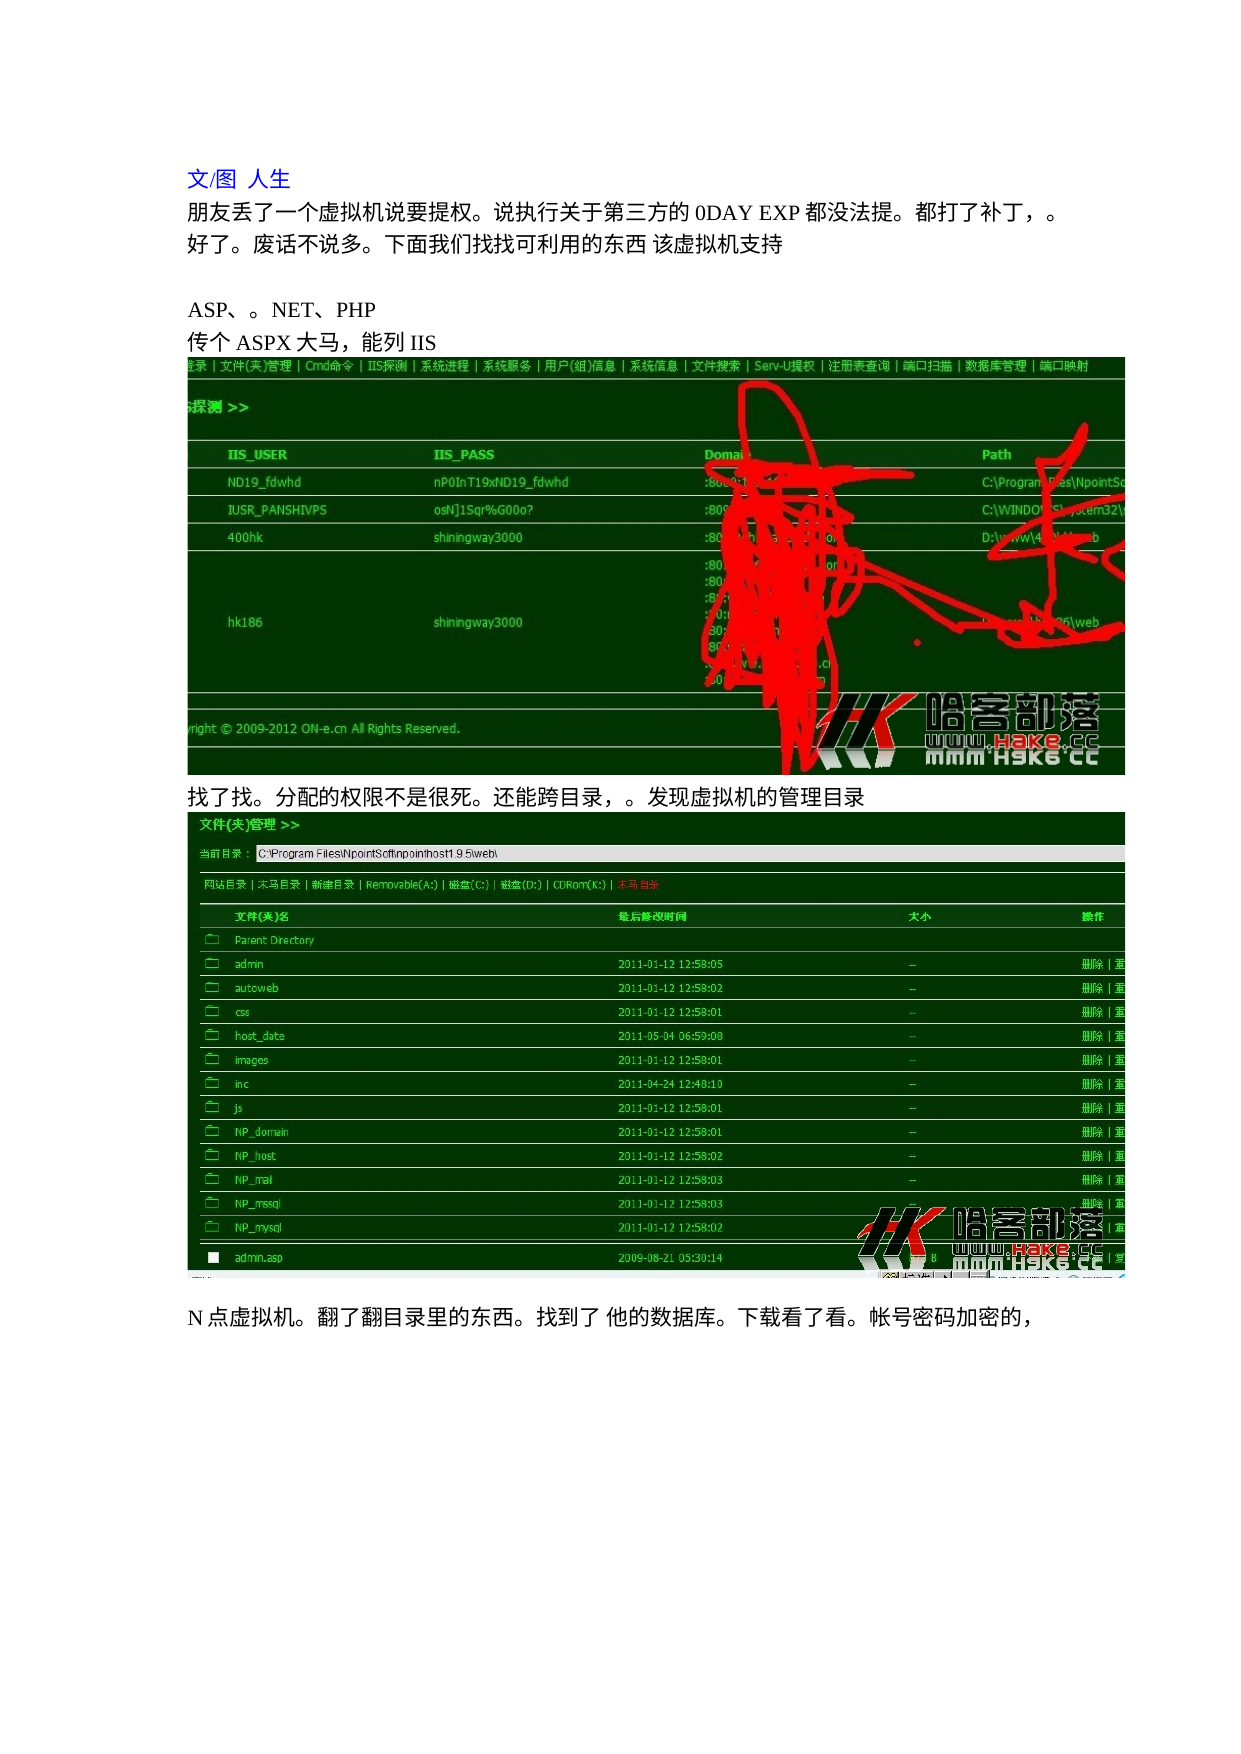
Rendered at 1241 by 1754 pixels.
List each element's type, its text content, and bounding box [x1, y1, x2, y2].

text 文/图 人生 [187, 162, 1053, 194]
text ASP、。NET、PHP [187, 259, 1053, 324]
text N点虚拟机。翻了翻目录里的东西。找到了 他的数据库。下载看了看。帐号密码加密的， [187, 1299, 1053, 1332]
text 传个ASPX大马，能列IIS [187, 324, 1053, 357]
picture [187, 357, 1125, 775]
picture [187, 812, 1125, 1278]
text 找了找。分配的权限不是很死。还能跨目录，。发现虚拟机的管理目录 [187, 779, 1053, 812]
text 朋友丢了一个虚拟机说要提权。说执行关于第三方的0DAY EXP 都没法提。都打了补丁，。好了。废话不说多。下面我们找找可利用的东西 该虚拟机支持 [187, 194, 1053, 259]
